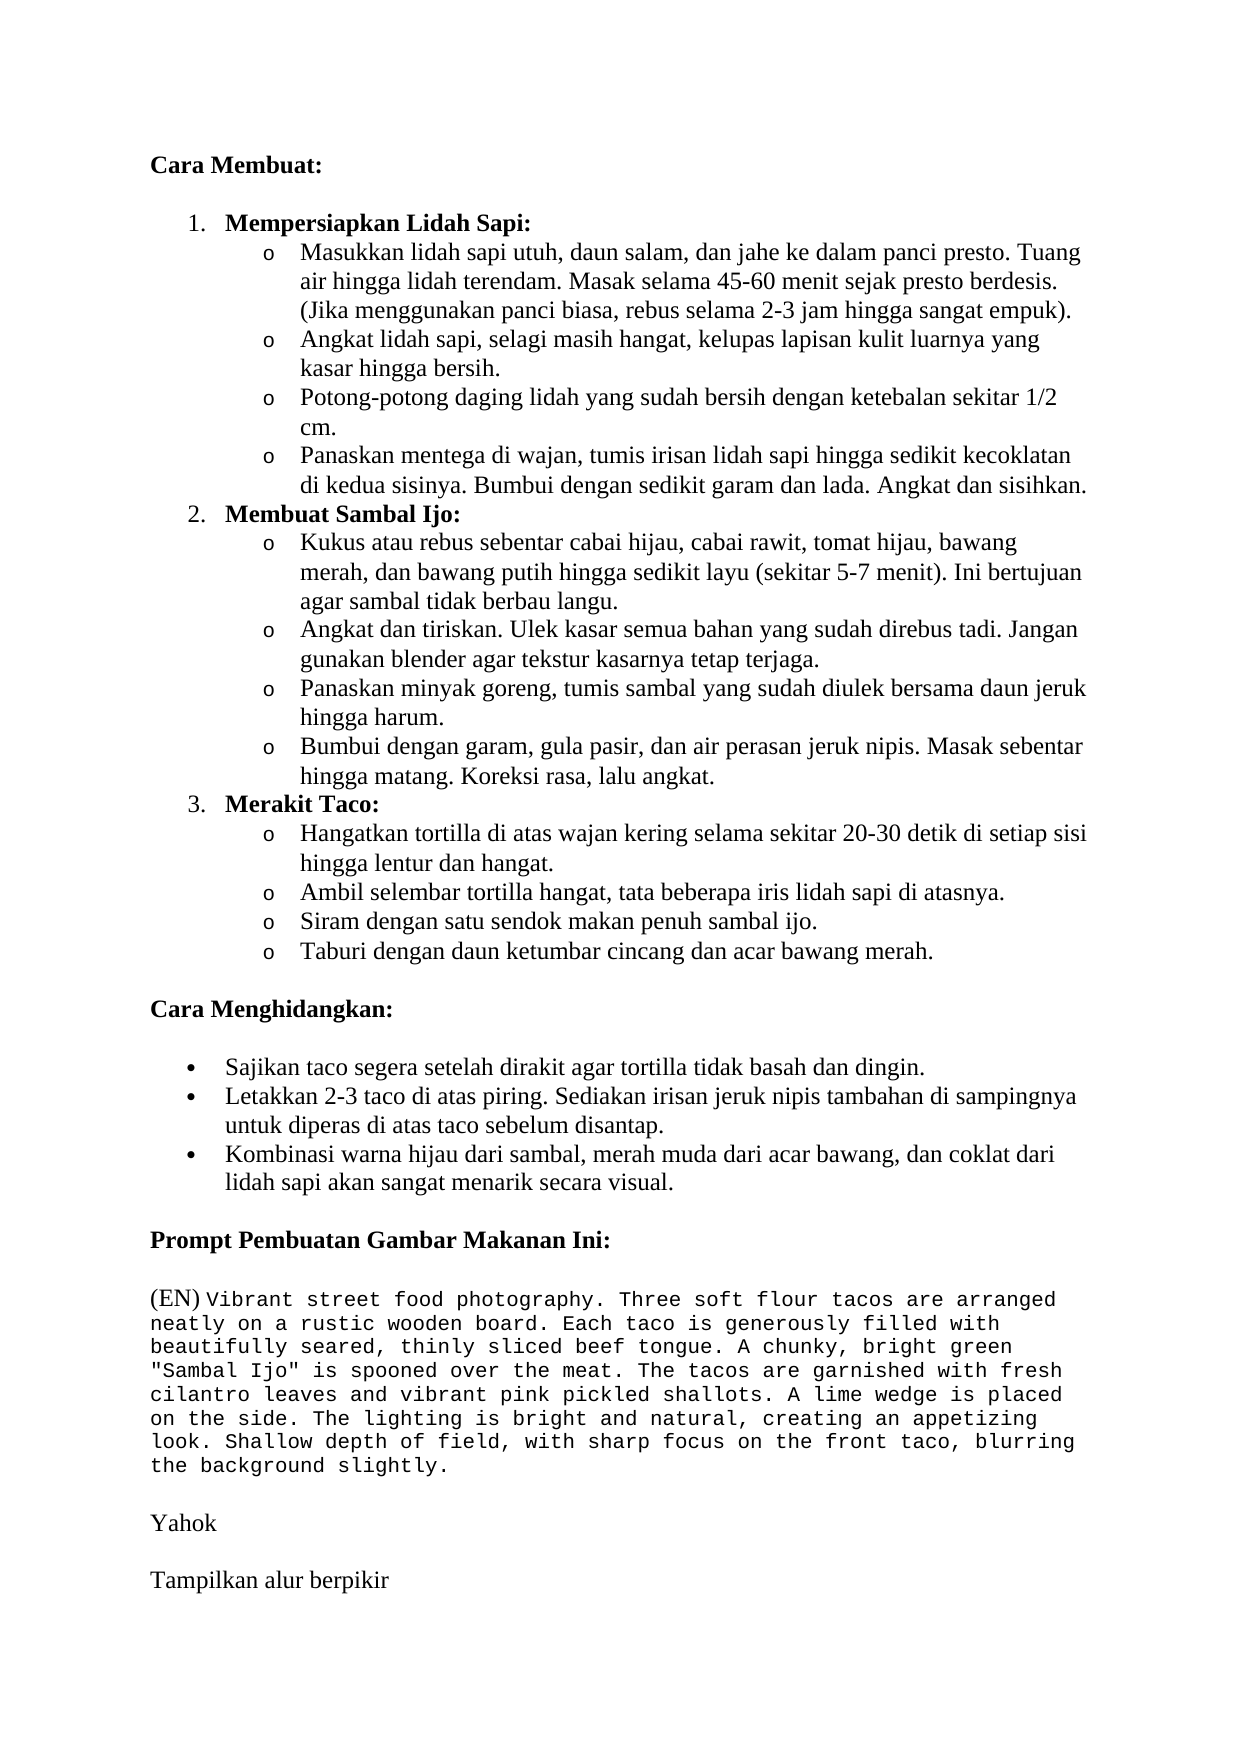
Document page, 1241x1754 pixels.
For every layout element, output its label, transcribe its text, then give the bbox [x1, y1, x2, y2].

text Cara Menghidangkan: [150, 994, 1090, 1023]
list Hangatkan tortilla di atas wajan kering selama sekitar 20-30 detik di setiap sisi hingga lentur dan hangat. [262, 818, 1090, 877]
list Kukus atau rebus sebentar cabai hijau, cabai rawit, tomat hijau, bawang merah, dan bawang putih hingga sedikit layu (sekitar 5-7 menit). Ini bertujuan agar sambal tidak berbau langu. [262, 527, 1090, 614]
list Panaskan minyak goreng, tumis sambal yang sudah diulek bersama daun jeruk hingga harum. [262, 673, 1090, 731]
list Membuat Sambal Ijo: [187, 499, 1090, 527]
text Cara Membuat: [150, 150, 1090, 179]
list Siram dengan satu sendok makan penuh sambal ijo. [262, 906, 1090, 936]
list Merakit Taco: [187, 789, 1090, 818]
text Tampilkan alur berpikir [150, 1566, 1090, 1594]
list Panaskan mentega di wajan, tumis irisan lidah sapi hingga sedikit kecoklatan di kedua sisinya. Bumbui dengan sedikit garam dan lada. Angkat dan sisihkan. [262, 440, 1090, 499]
list Angkat lidah sapi, selagi masih hangat, kelupas lapisan kulit luarnya yang kasar hingga bersih. [262, 324, 1090, 382]
text (EN) Vibrant street food photography. Three soft flour tacos are arranged neatly on a rustic wooden board. Each taco is generously filled with beautifully seared, thinly sliced beef tongue. A chunky, bright green "Sambal Ijo" is spooned over the meat. The tacos are garnished with fresh cilantro leaves and vibrant pink pickled shallots. A lime wedge is placed on the side. The lighting is bright and natural, creating an appetizing look. Shallow depth of field, with sharp focus on the front taco, blurring the background slightly. [150, 1283, 1090, 1478]
list Taburi dengan daun ketumbar cincang dan acar bawang merah. [262, 936, 1090, 965]
list Kombinasi warna hijau dari sambal, merah muda dari acar bawang, dan coklat dari lidah sapi akan sangat menarik secara visual. [187, 1139, 1090, 1196]
list Mempersiapkan Lidah Sapi: [187, 208, 1090, 237]
list Letakkan 2-3 taco di atas piring. Sediakan irisan jeruk nipis tambahan di sampingnya untuk diperas di atas taco sebelum disantap. [187, 1081, 1090, 1139]
list Bumbui dengan garam, gula pasir, dan air perasan jeruk nipis. Masak sebentar hingga matang. Koreksi rasa, lalu angkat. [262, 731, 1090, 789]
text Prompt Pembuatan Gambar Makanan Ini: [150, 1225, 1090, 1254]
text Yahok [150, 1508, 1090, 1536]
list Sajikan taco segera setelah dirakit agar tortilla tidak basah dan dingin. [187, 1052, 1090, 1081]
list Ambil selembar tortilla hangat, tata beberapa iris lidah sapi di atasnya. [262, 877, 1090, 906]
list Potong-potong daging lidah yang sudah bersih dengan ketebalan sekitar 1/2 cm. [262, 382, 1090, 440]
list Masukkan lidah sapi utuh, daun salam, dan jahe ke dalam panci presto. Tuang air hingga lidah terendam. Masak selama 45-60 menit sejak presto berdesis. (Jika menggunakan panci biasa, rebus selama 2-3 jam hingga sangat empuk). [262, 237, 1090, 324]
list Angkat dan tiriskan. Ulek kasar semua bahan yang sudah direbus tadi. Jangan gunakan blender agar tekstur kasarnya tetap terjaga. [262, 614, 1090, 673]
